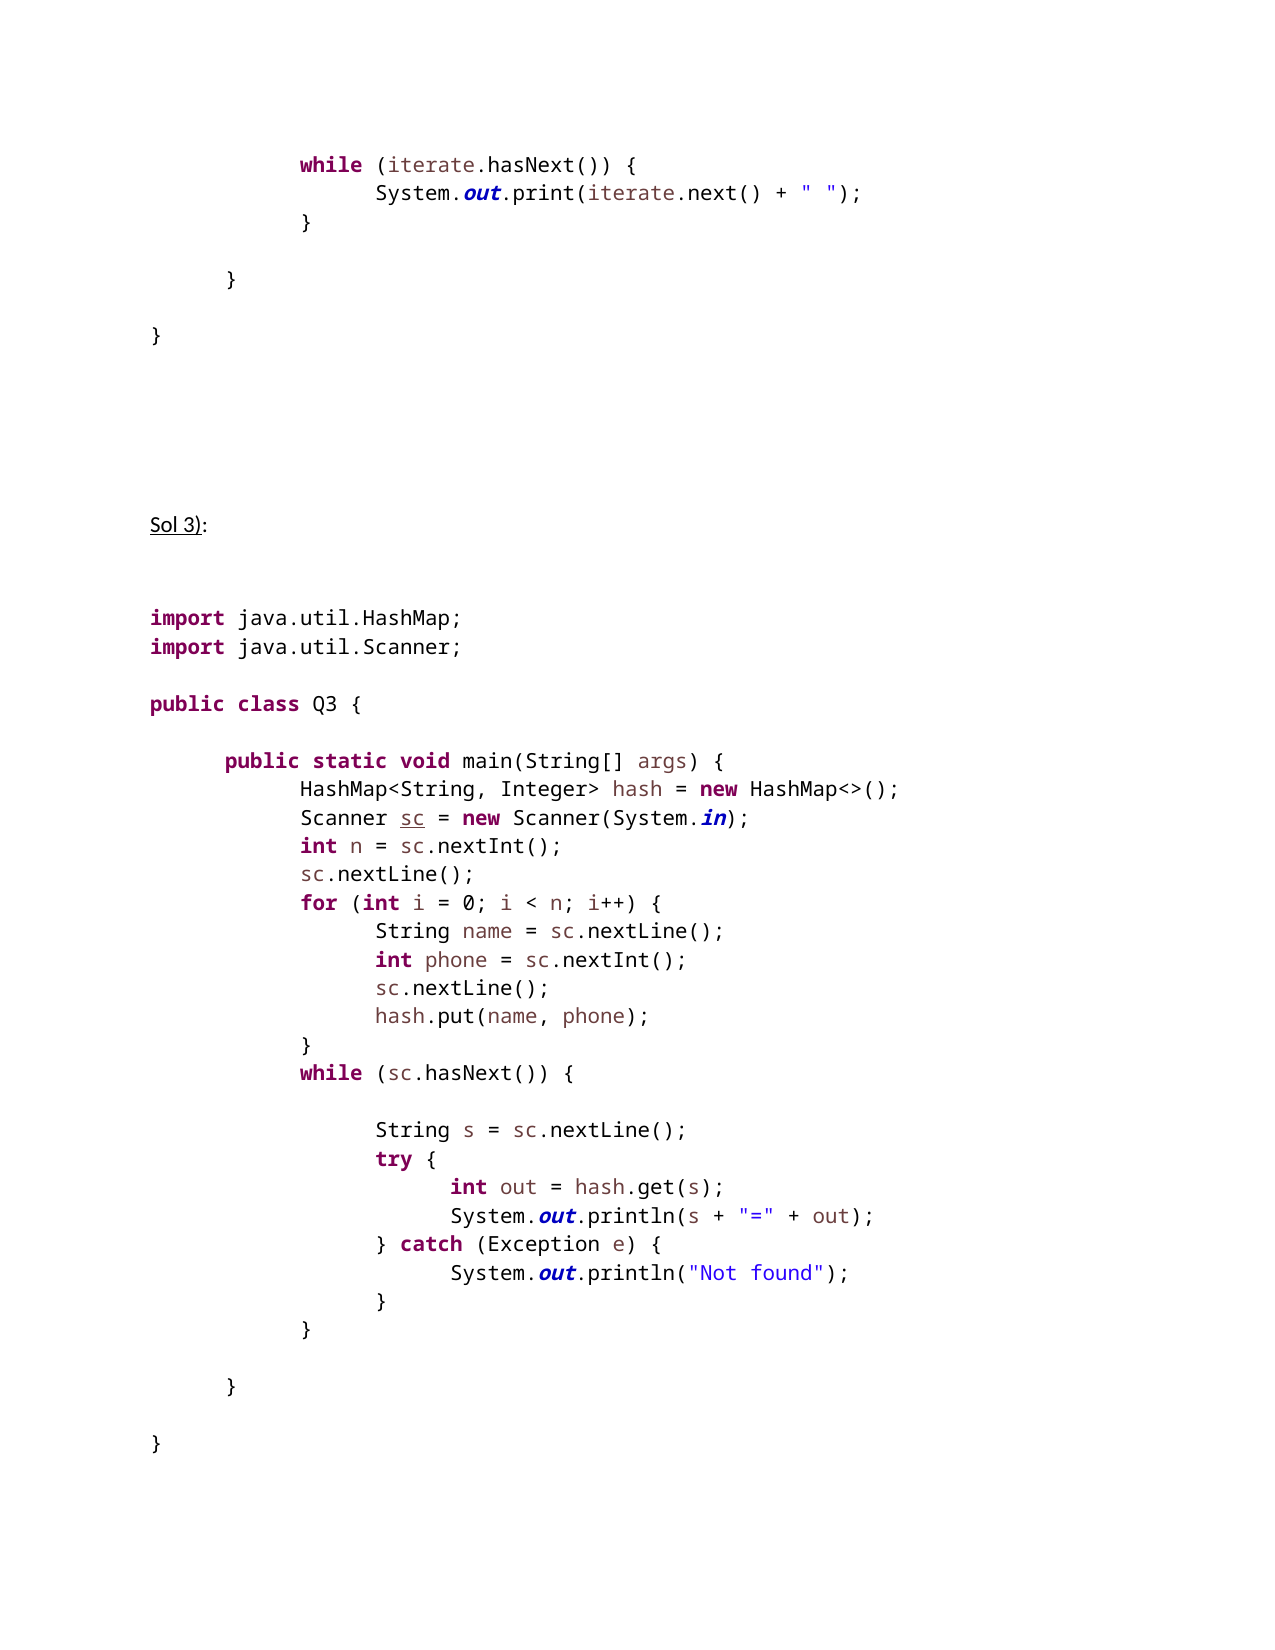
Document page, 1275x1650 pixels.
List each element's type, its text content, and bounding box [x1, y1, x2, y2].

text while (iterate.hasNext()) { [150, 150, 1125, 178]
text System.out.print(iterate.next() + " "); [150, 178, 1125, 207]
text Scanner sc = new Scanner(System.in); [150, 803, 1125, 831]
text import java.util.HashMap; [150, 603, 1125, 632]
text } [150, 1428, 1125, 1457]
text while (sc.hasNext()) { [150, 1058, 1125, 1087]
text sc.nextLine(); [150, 973, 1125, 1002]
text import java.util.Scanner; [150, 632, 1125, 660]
text try { [150, 1144, 1125, 1172]
text String s = sc.nextLine(); [150, 1115, 1125, 1144]
text System.out.println("Not found"); [150, 1258, 1125, 1286]
text } [150, 321, 1125, 349]
text for (int i = 0; i < n; i++) { [150, 888, 1125, 916]
text System.out.println(s + "=" + out); [150, 1201, 1125, 1229]
text } [150, 1030, 1125, 1058]
text public static void main(String[] args) { [150, 746, 1125, 774]
text int n = sc.nextInt(); [150, 831, 1125, 859]
text String name = sc.nextLine(); [150, 916, 1125, 945]
text hash.put(name, phone); [150, 1002, 1125, 1030]
text } catch (Exception e) { [150, 1229, 1125, 1258]
text int phone = sc.nextInt(); [150, 945, 1125, 973]
text } [150, 1286, 1125, 1314]
text public class Q3 { [150, 689, 1125, 717]
text HashMap<String, Integer> hash = new HashMap<>(); [150, 774, 1125, 803]
text } [150, 207, 1125, 235]
text sc.nextLine(); [150, 859, 1125, 888]
text } [150, 1371, 1125, 1400]
text int out = hash.get(s); [150, 1172, 1125, 1201]
text Sol 3): [150, 510, 1125, 538]
text } [150, 264, 1125, 292]
text } [150, 1314, 1125, 1343]
